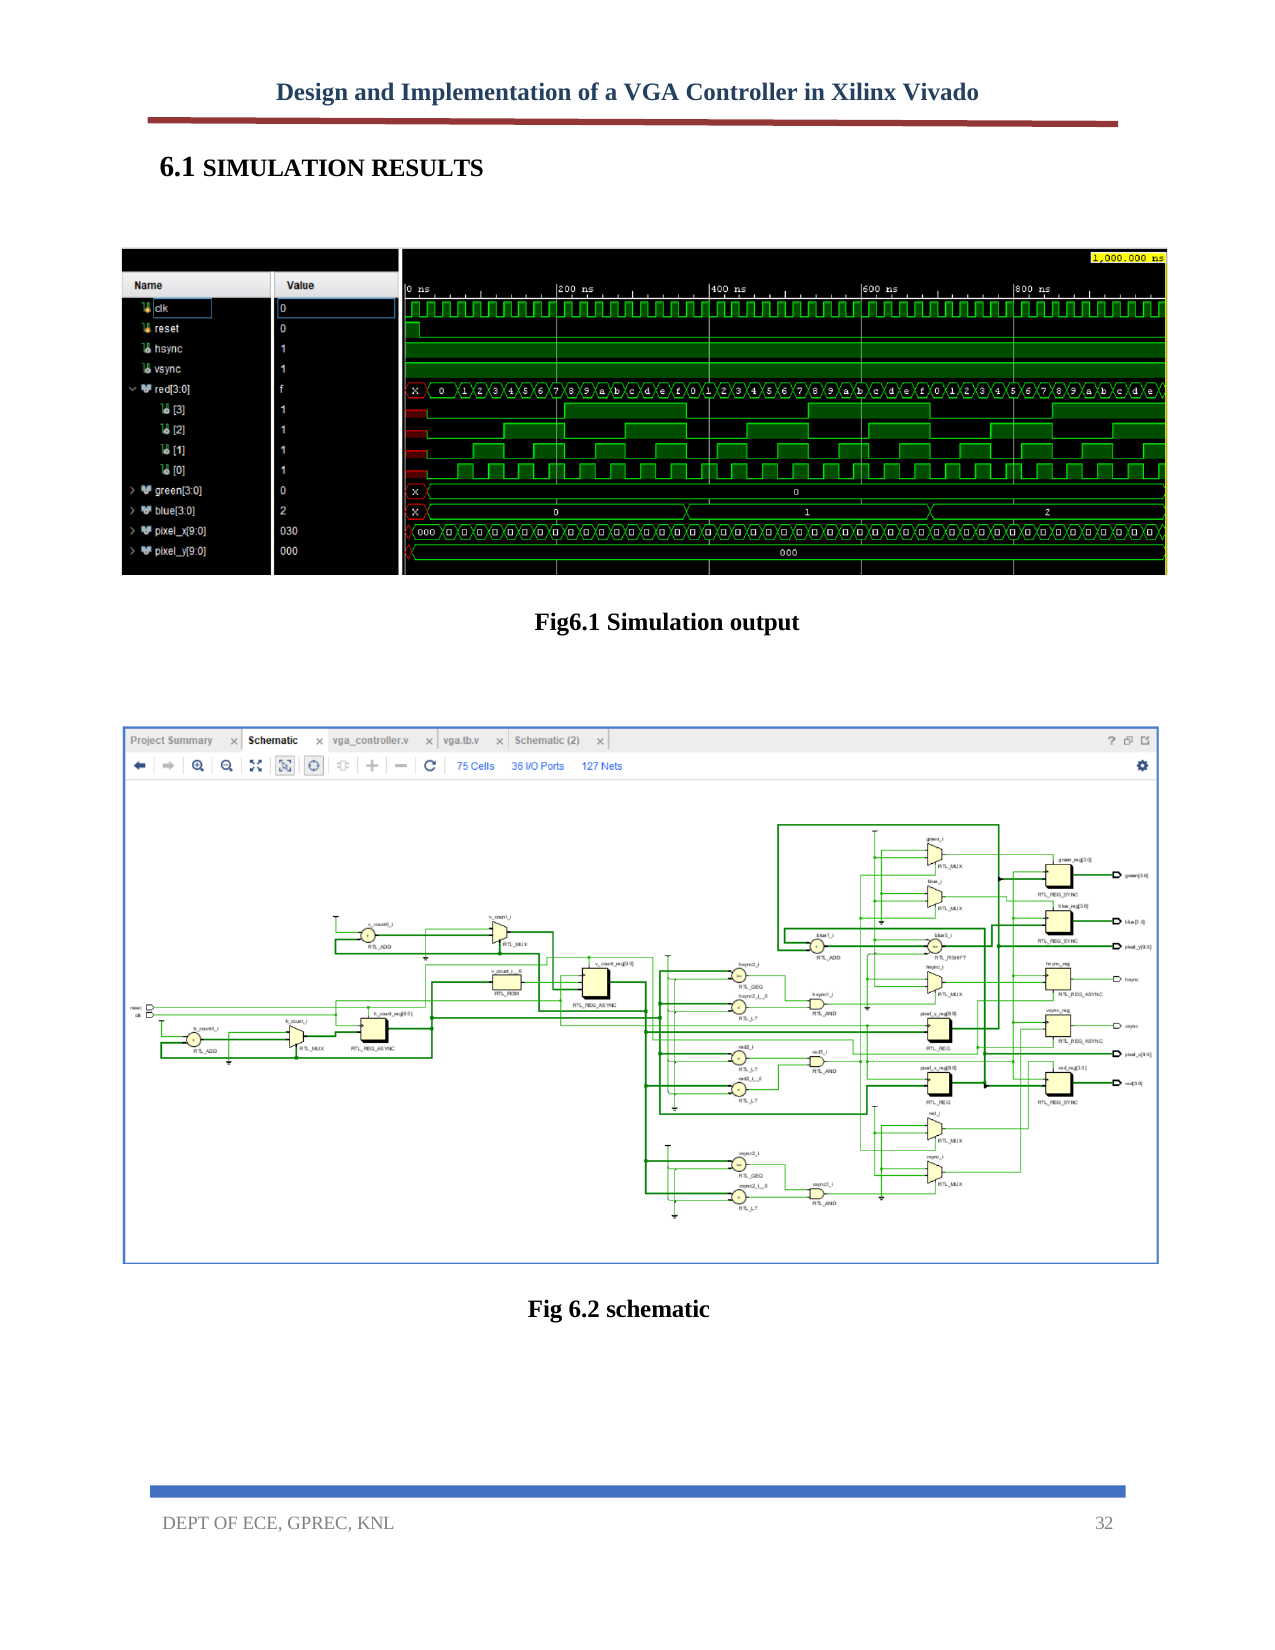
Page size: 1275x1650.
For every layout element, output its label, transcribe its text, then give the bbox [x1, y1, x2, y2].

subtitle 6.1 SIMULATION RESULTS [159, 149, 1200, 183]
text Fig 6.2 schematic [159, 1294, 728, 1323]
picture [121, 247, 1168, 575]
picture [121, 723, 1159, 1264]
text Fig6.1 Simulation output [497, 607, 900, 636]
